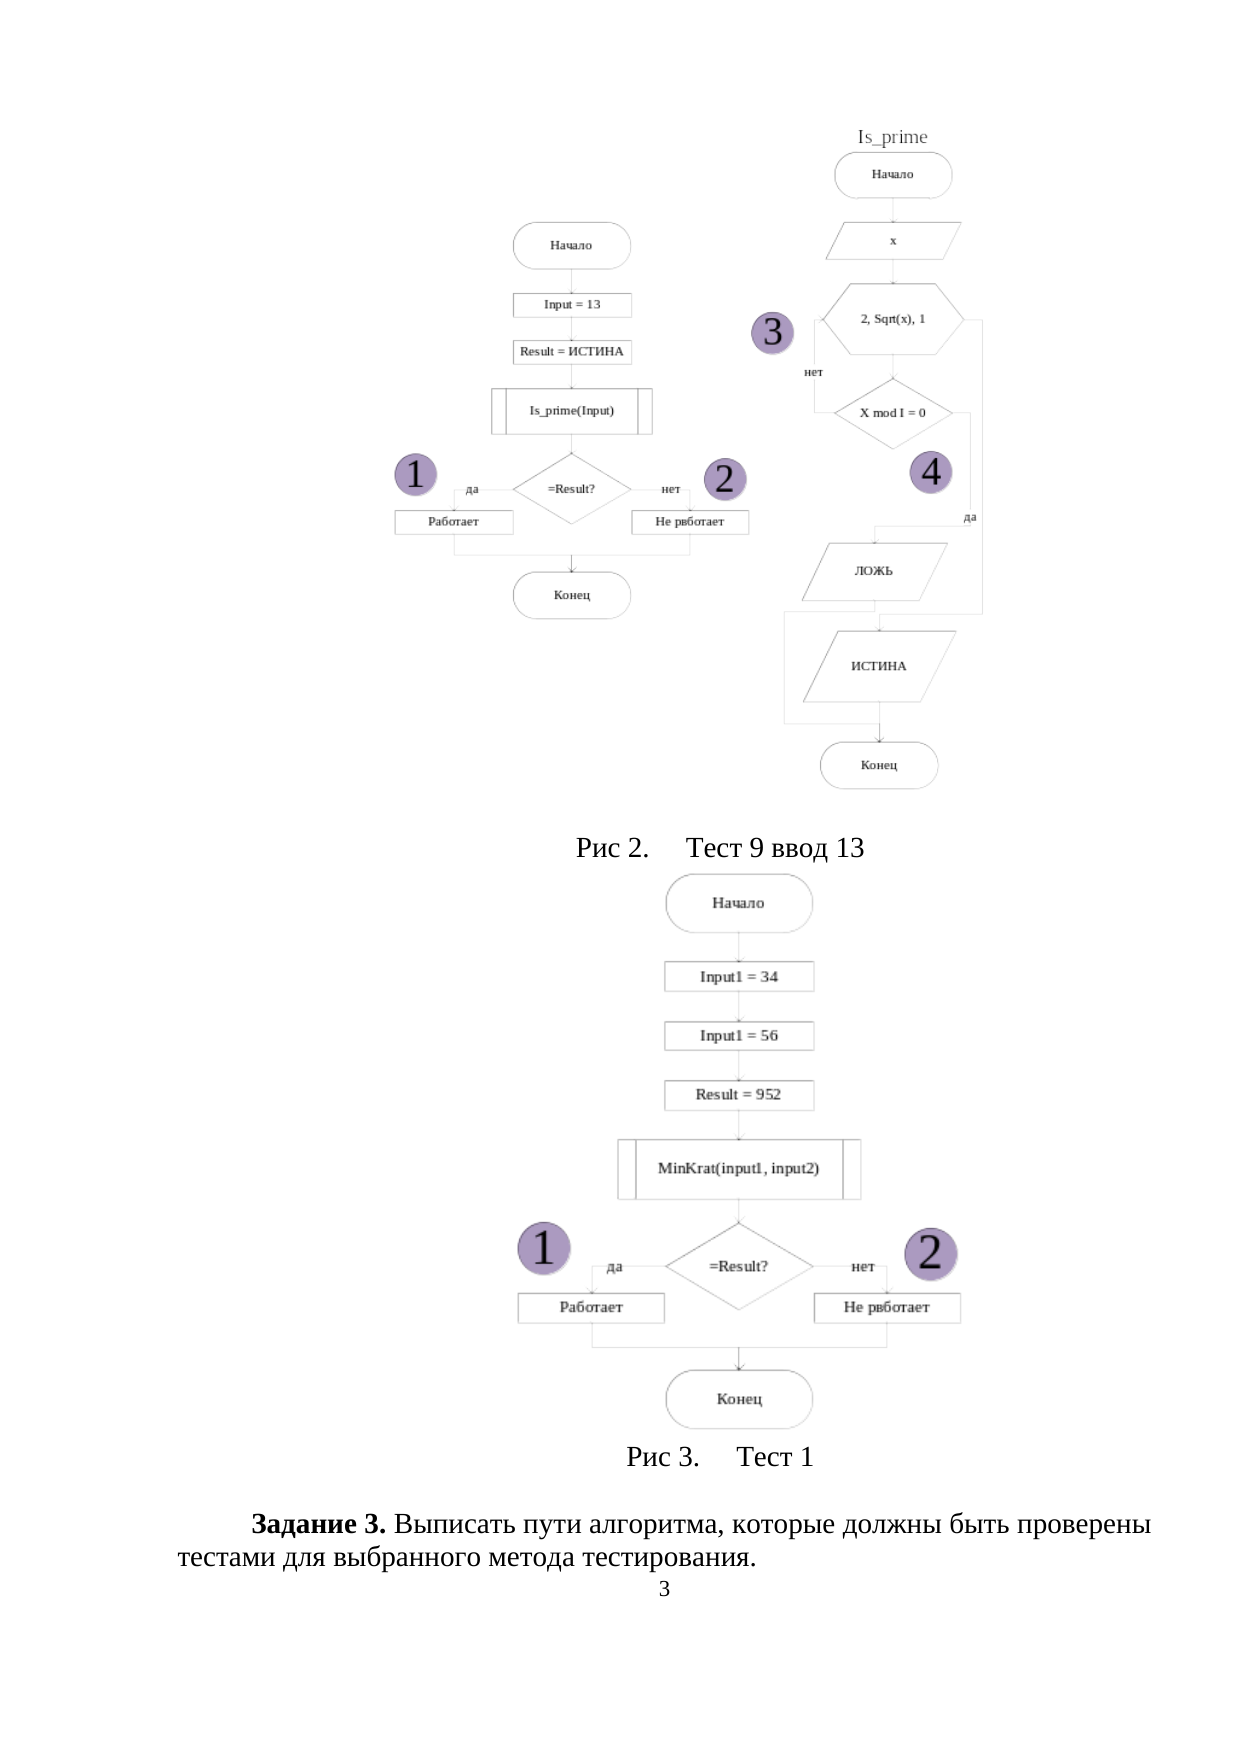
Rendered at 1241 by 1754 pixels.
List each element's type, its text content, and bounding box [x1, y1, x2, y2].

text Тест 1 [288, 1439, 1152, 1472]
text Задание 3. Выписать пути алгоритма, которые должны быть проверены тестами для выбранного метода тестирования. [177, 1506, 1152, 1573]
text Тест 9 ввод 13 [288, 830, 1152, 863]
